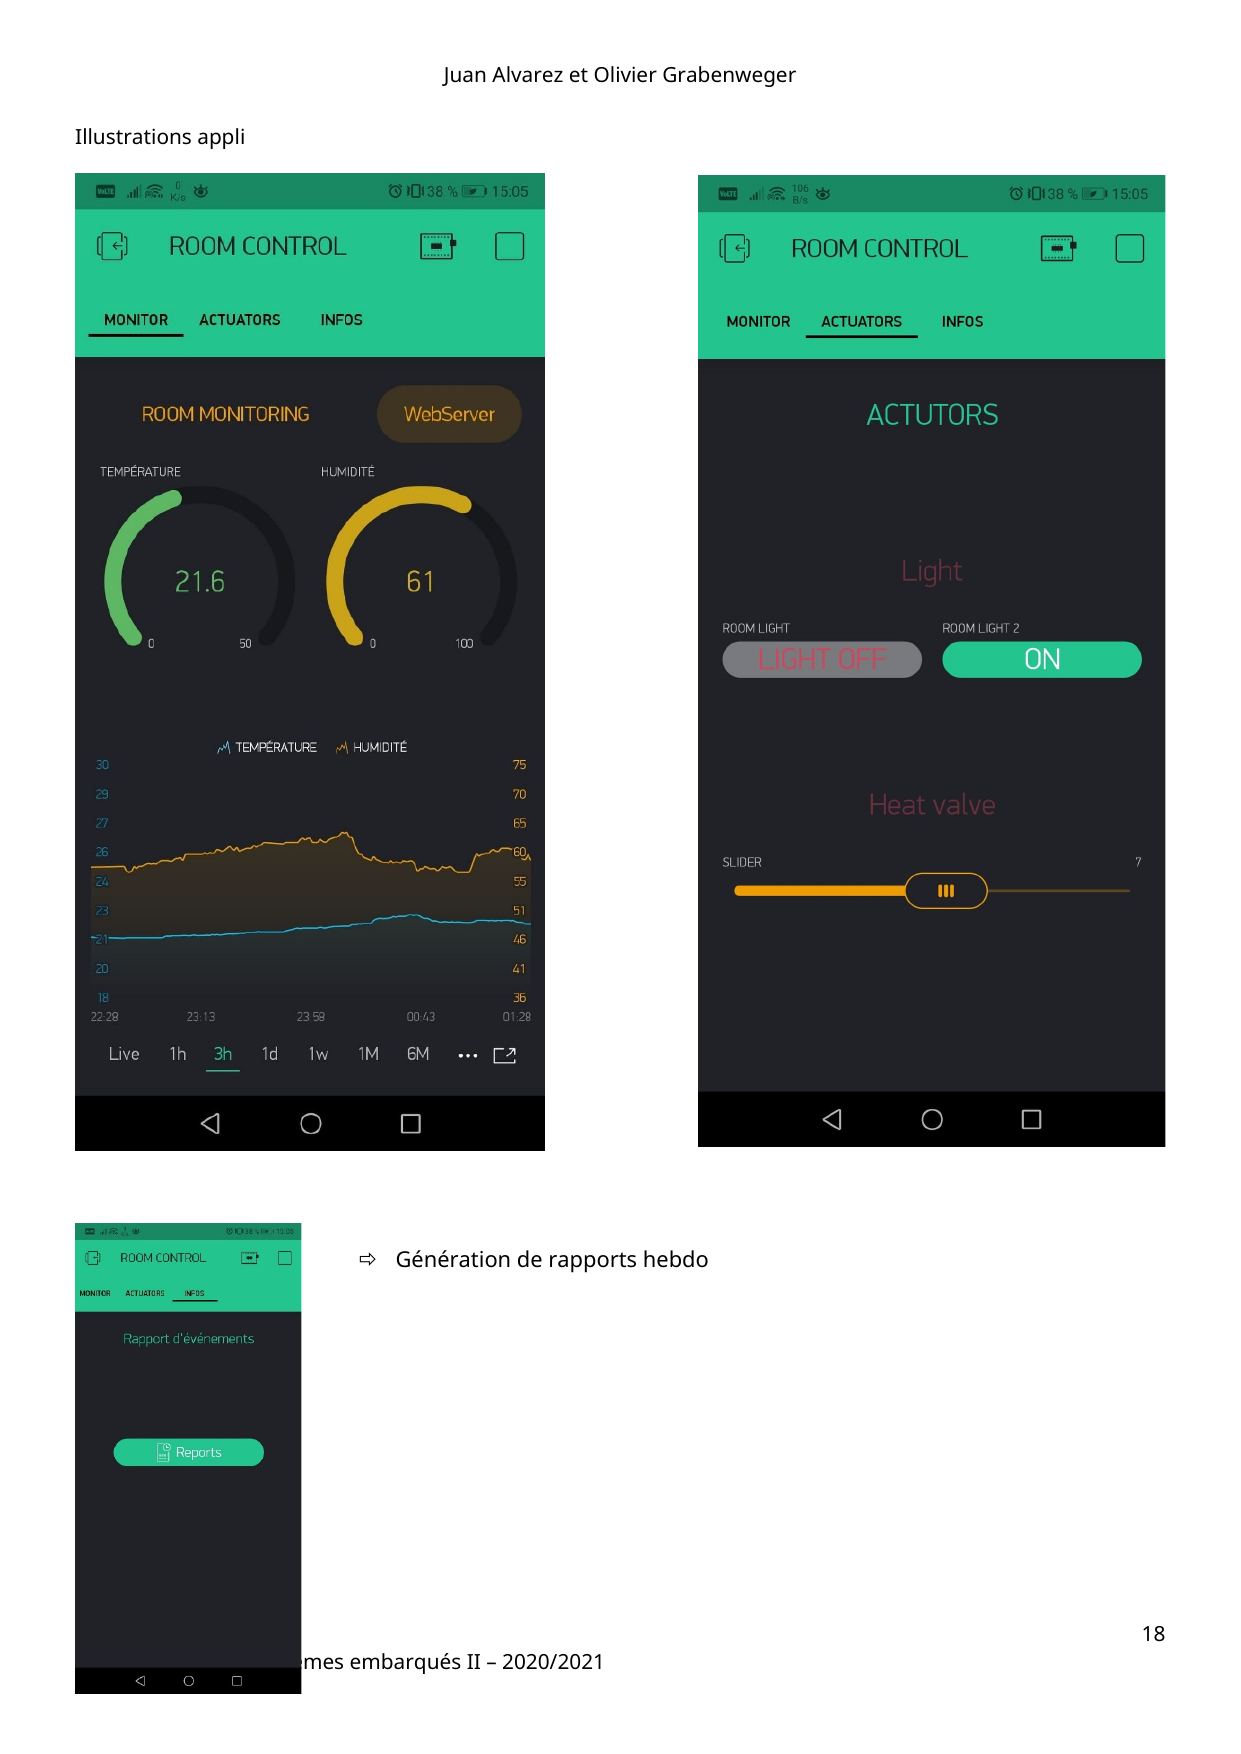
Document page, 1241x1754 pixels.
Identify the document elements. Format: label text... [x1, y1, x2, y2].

picture [698, 175, 1166, 1147]
list Génération de rapports hebdo [302, 1244, 1165, 1274]
text Illustrations appli [75, 122, 1165, 150]
picture [75, 1223, 302, 1694]
picture [75, 173, 545, 1151]
